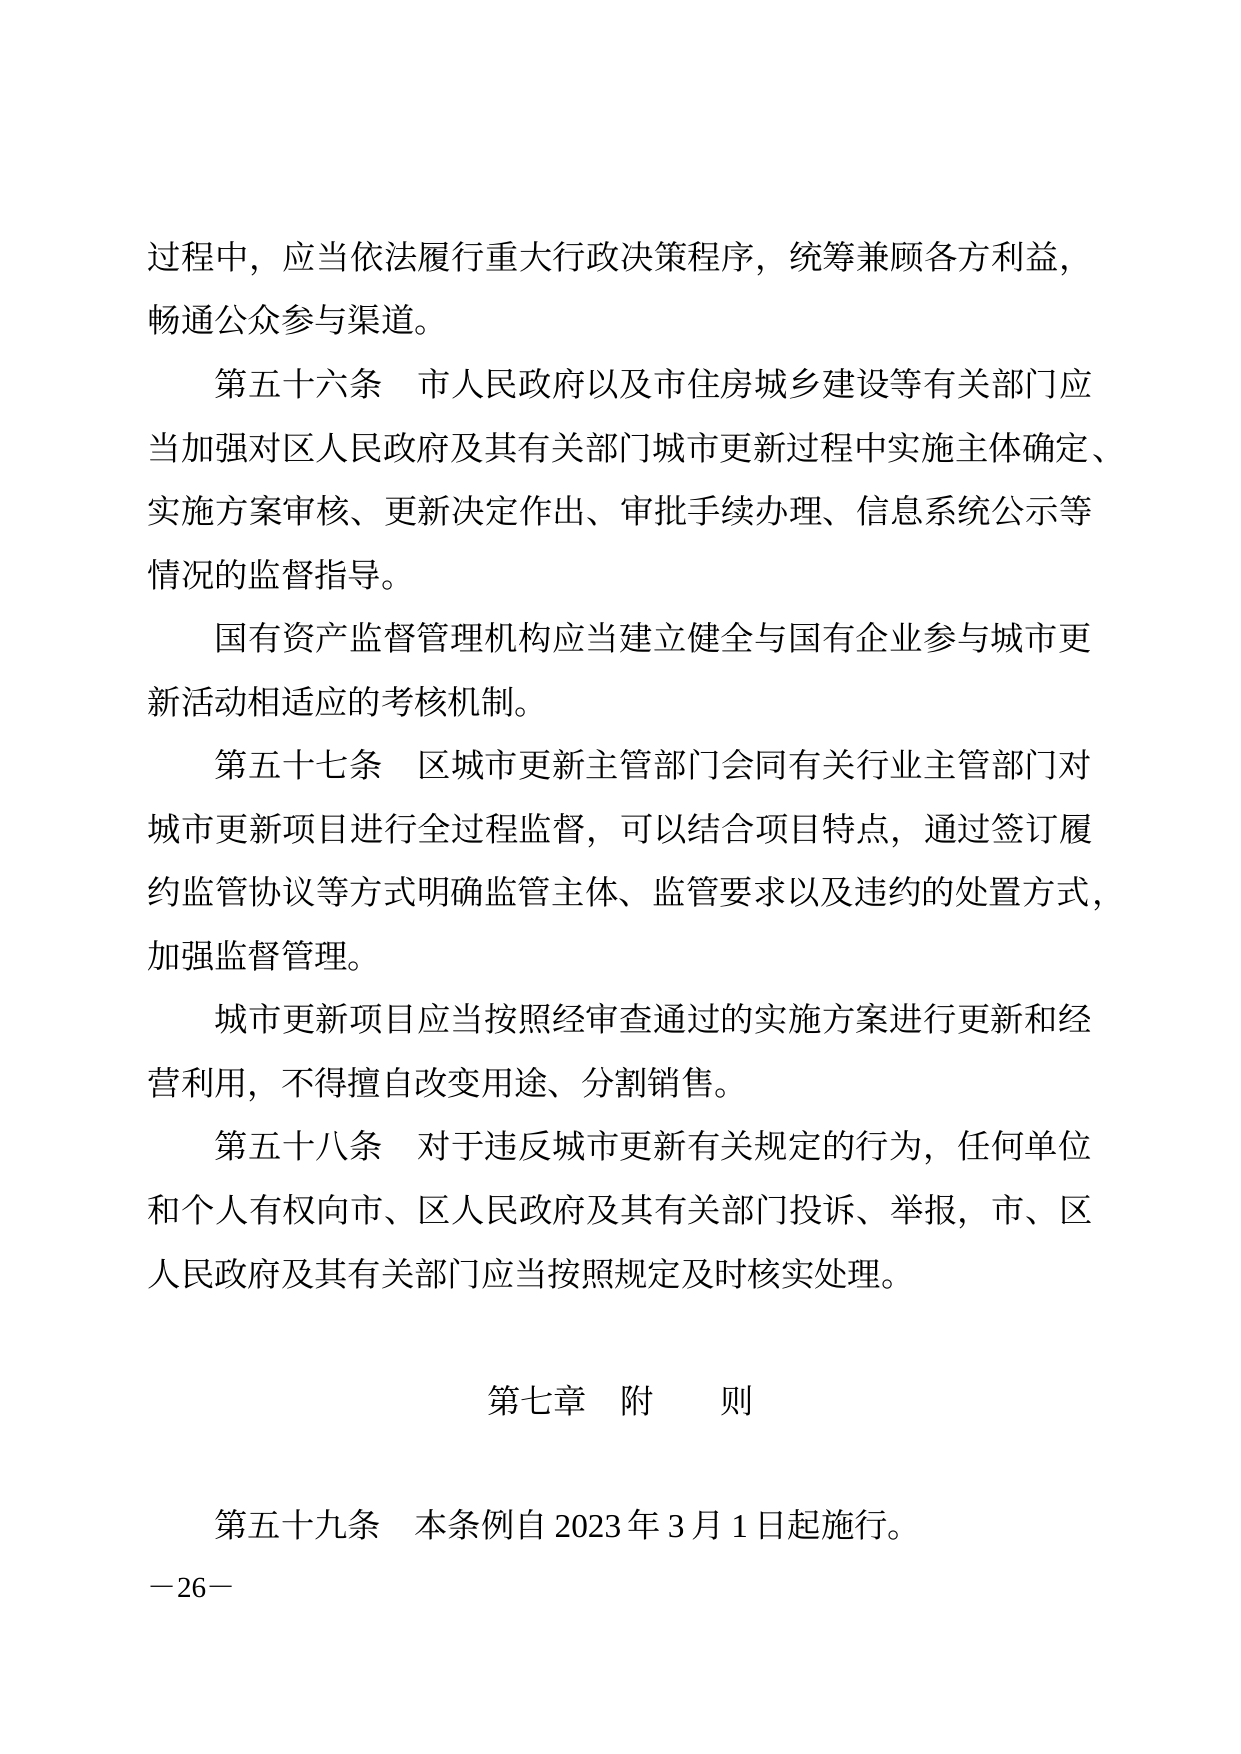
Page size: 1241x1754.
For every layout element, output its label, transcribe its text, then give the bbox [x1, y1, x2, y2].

text 第五十九条 本条例自2023年3月1日起施行。 [148, 1489, 1092, 1550]
text 国有资产监督管理机构应当建立健全与国有企业参与城市更新活动相适应的考核机制。 [148, 600, 1092, 727]
text 第七章 附 则 [148, 1362, 1092, 1426]
text 第五十八条 对于违反城市更新有关规定的行为，任何单位和个人有权向市、区人民政府及其有关部门投诉、举报，市、区人民政府及其有关部门应当按照规定及时核实处理。 [148, 1108, 1092, 1299]
text 第五十七条 区城市更新主管部门会同有关行业主管部门对城市更新项目进行全过程监督，可以结合项目特点，通过签订履约监管协议等方式明确监管主体、监管要求以及违约的处置方式，加强监督管理。 [148, 727, 1092, 981]
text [148, 218, 1092, 346]
text 城市更新项目应当按照经审查通过的实施方案进行更新和经营利用，不得擅自改变用途、分割销售。 [148, 981, 1092, 1108]
text 第五十六条 市人民政府以及市住房城乡建设等有关部门应当加强对区人民政府及其有关部门城市更新过程中实施主体确定、实施方案审核、更新决定作出、审批手续办理、信息系统公示等情况的监督指导。 [148, 346, 1092, 600]
